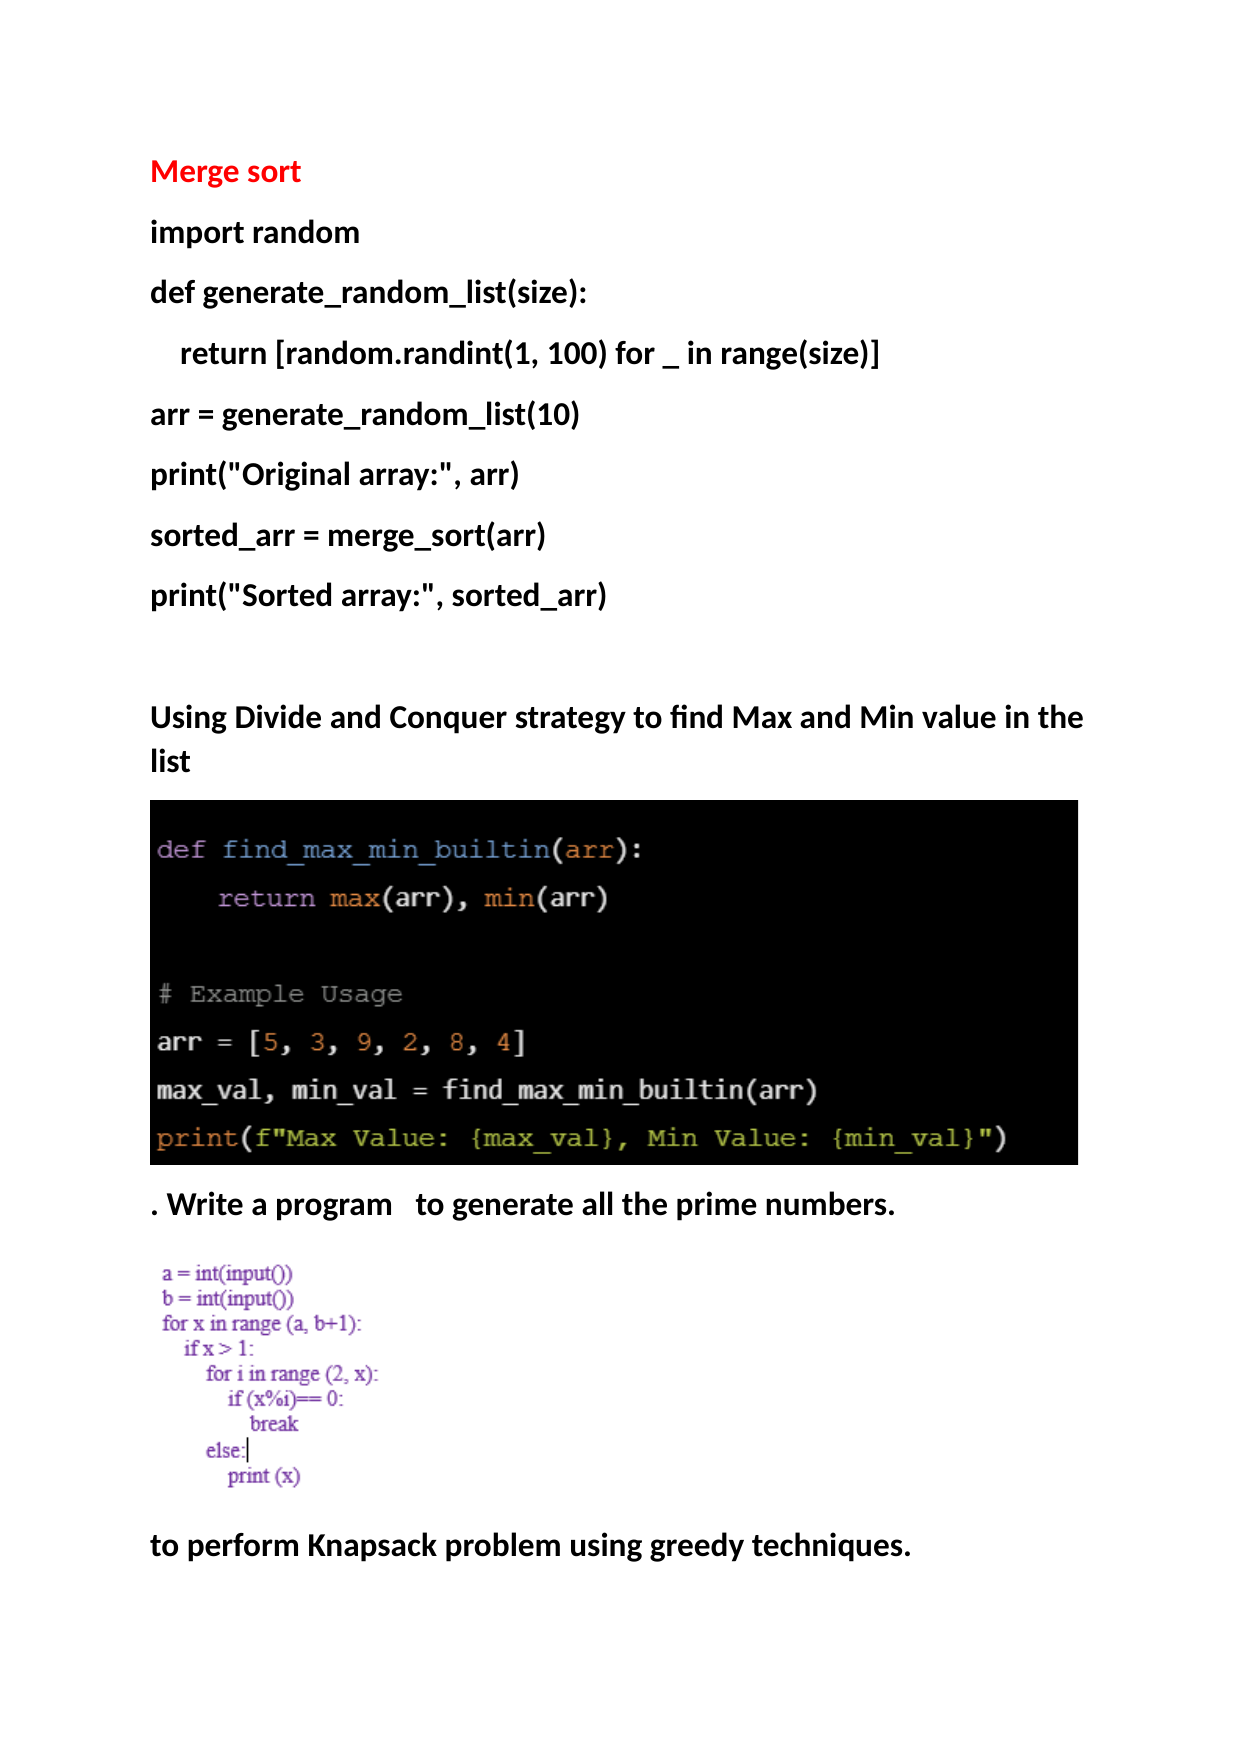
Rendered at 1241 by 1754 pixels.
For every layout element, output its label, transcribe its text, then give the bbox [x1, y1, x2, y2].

picture [150, 1243, 463, 1505]
text Using Divide and Conquer strategy to find Max and Min value in the list [150, 696, 1090, 780]
text Merge sort [150, 150, 1090, 191]
text . Write a program to generate all the prime numbers. [150, 1183, 1090, 1224]
text to perform Knapsack problem using greedy techniques. [150, 1524, 1090, 1564]
text def generate_random_list(size): [150, 271, 1090, 312]
text return [random.randint(1, 100) for _ in range(size)] [150, 332, 1090, 373]
picture [150, 800, 1079, 1165]
text arr = generate_random_list(10) [150, 392, 1090, 433]
text sorted_arr = merge_sort(arr) [150, 514, 1090, 554]
text import random [150, 211, 1090, 251]
text print("Original array:", arr) [150, 453, 1090, 494]
text print("Sorted array:", sorted_arr) [150, 574, 1090, 615]
